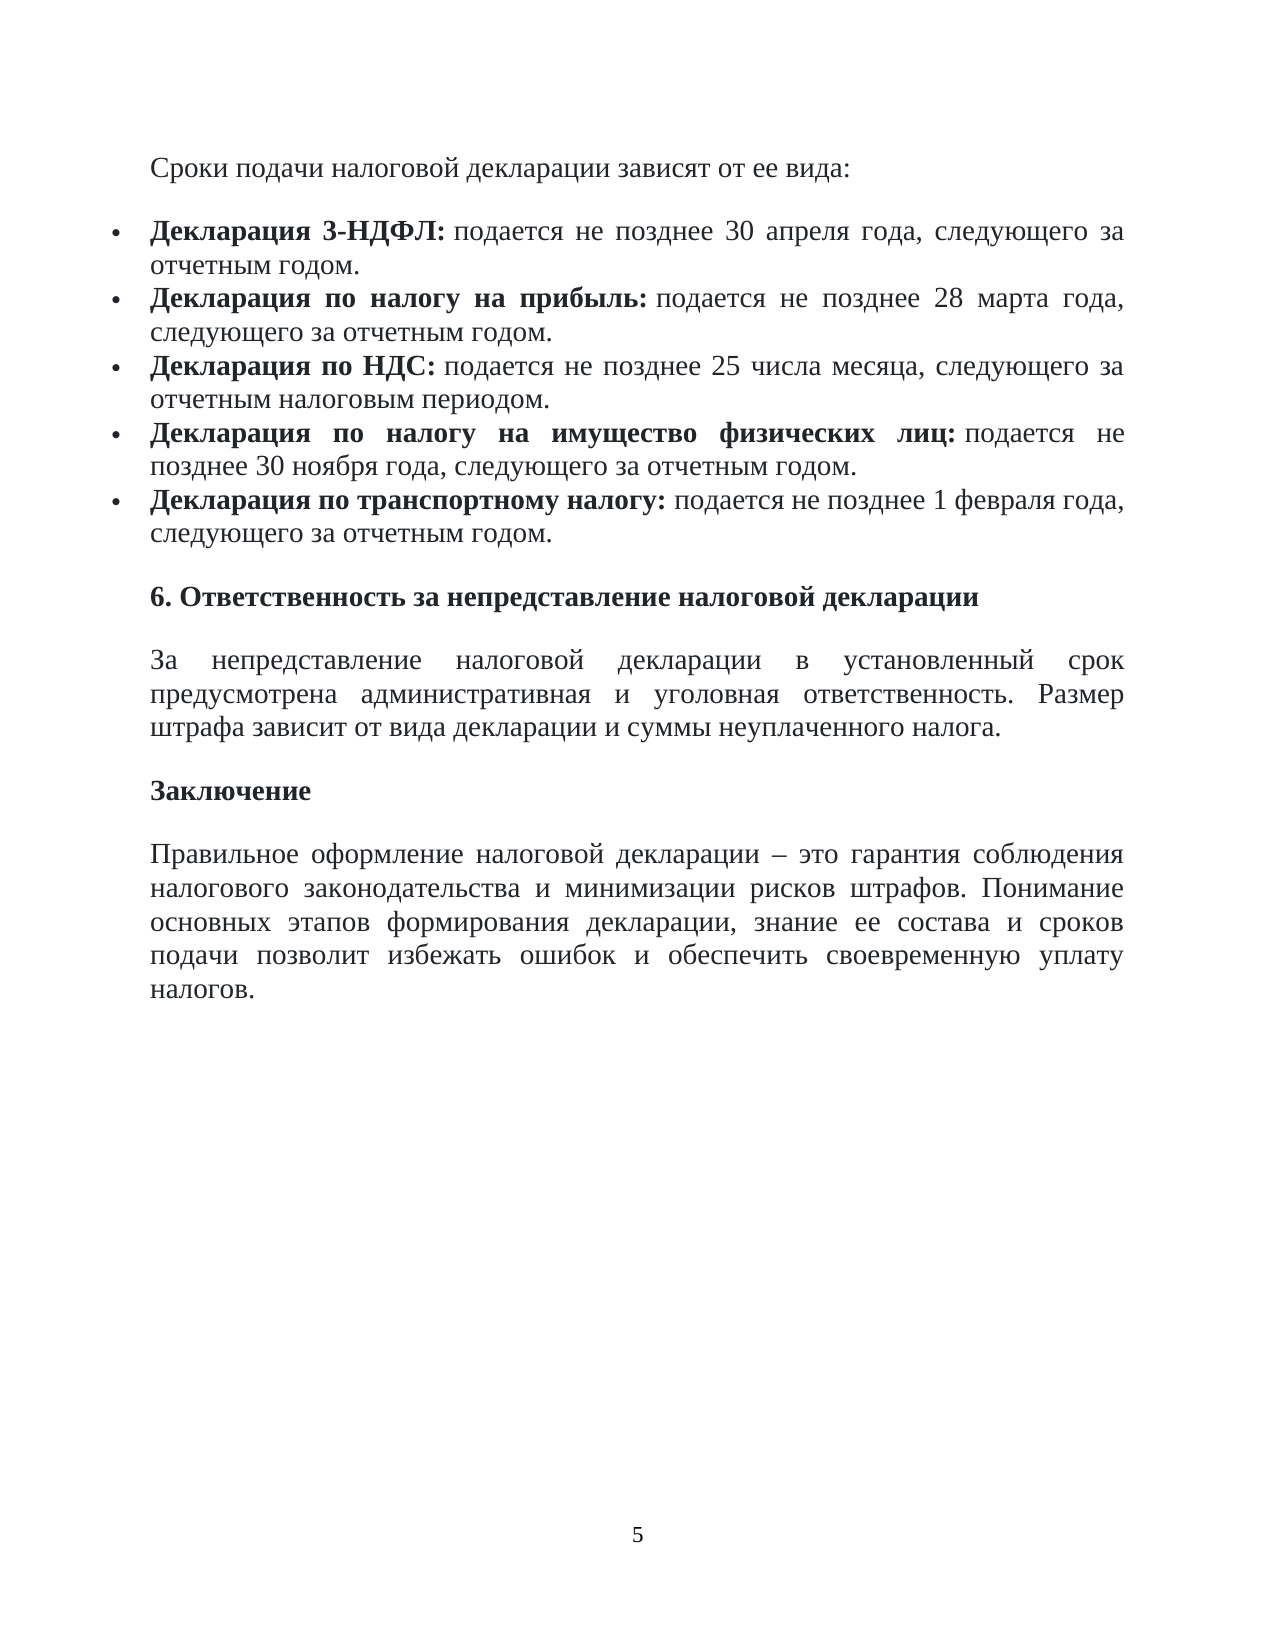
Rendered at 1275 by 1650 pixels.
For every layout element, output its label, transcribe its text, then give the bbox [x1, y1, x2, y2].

text Сроки подачи налоговой декларации зависят от ее вида: [150, 150, 1125, 183]
list Декларация по налогу на прибыль: подается не позднее 28 марта года, следующего за отчетным годом. [112, 281, 1125, 348]
list Декларация по НДС: подается не позднее 25 числа месяца, следующего за отчетным налоговым периодом. [112, 348, 1125, 415]
list Декларация по транспортному налогу: подается не позднее 1 февраля года, следующего за отчетным годом. [112, 482, 1125, 549]
text Правильное оформление налоговой декларации – это гарантия соблюдения налогового законодательства и минимизации рисков штрафов. Понимание основных этапов формирования декларации, знание ее состава и сроков подачи позволит избежать ошибок и обеспечить своевременную уплату налогов. [150, 837, 1125, 1004]
text 6. Ответственность за непредставление налоговой декларации [150, 579, 1125, 612]
list Декларация 3-НДФЛ: подается не позднее 30 апреля года, следующего за отчетным годом. [112, 213, 1125, 281]
text За непредставление налоговой декларации в установленный срок предусмотрена административная и уголовная ответственность. Размер штрафа зависит от вида декларации и суммы неуплаченного налога. [150, 642, 1125, 743]
list Декларация по налогу на имущество физических лиц: подается не позднее 30 ноября года, следующего за отчетным годом. [112, 415, 1125, 482]
text Заключение [150, 773, 1125, 807]
